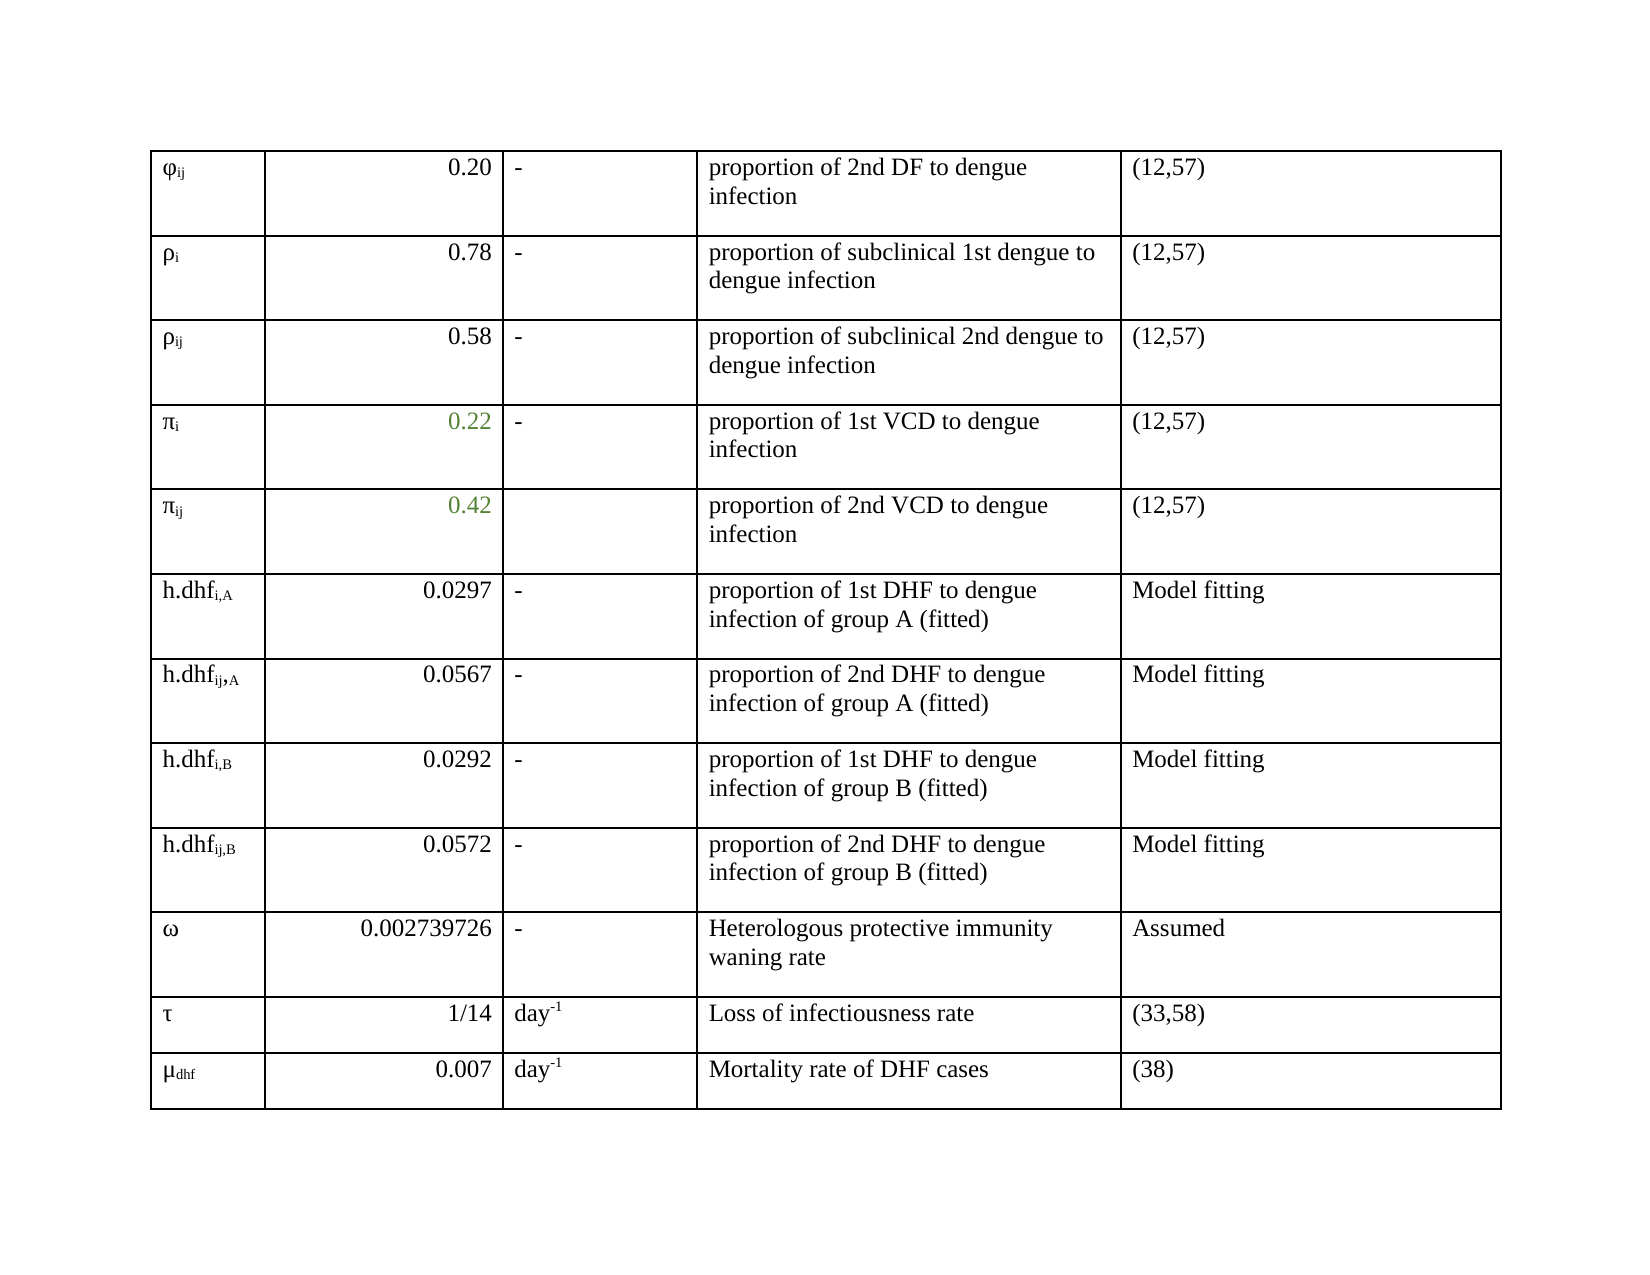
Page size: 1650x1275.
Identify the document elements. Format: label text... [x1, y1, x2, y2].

table_cell ω [152, 913, 264, 996]
table_cell h.dhfij,B [152, 829, 264, 911]
table_cell proportion of subclinical 2nd dengue to dengue infection [698, 321, 1120, 404]
table_cell Model fitting [1122, 660, 1500, 742]
table_cell 1/14 [266, 998, 502, 1052]
table_cell μdhf [152, 1054, 264, 1107]
table_cell proportion of 1st VCD to dengue infection [698, 406, 1120, 488]
table_cell πij [152, 490, 264, 573]
table_cell (38) [1122, 1054, 1500, 1107]
table_cell - [504, 406, 696, 488]
table_cell (12,57) [1122, 406, 1500, 488]
table_cell Model fitting [1122, 829, 1500, 911]
table_cell proportion of 2nd DHF to dengue infection of group A (fitted) [698, 660, 1120, 742]
table_cell proportion of 1st DHF to dengue infection of group A (fitted) [698, 575, 1120, 657]
table_cell 0.0292 [266, 744, 502, 827]
table_cell 0.007 [266, 1054, 502, 1107]
table_cell (12,57) [1122, 237, 1500, 319]
table_cell (33,58) [1122, 998, 1500, 1052]
table_cell (12,57) [1122, 321, 1500, 404]
table_cell 0.58 [266, 321, 502, 404]
table_cell ρij [152, 321, 264, 404]
table_cell Mortality rate of DHF cases [698, 1054, 1120, 1107]
table_cell 0.002739726 [266, 913, 502, 996]
table_cell Model fitting [1122, 744, 1500, 827]
table_cell proportion of 1st DHF to dengue infection of group B (fitted) [698, 744, 1120, 827]
table_cell - [504, 913, 696, 996]
table_cell Assumed [1122, 913, 1500, 996]
table_cell - [504, 744, 696, 827]
table_cell ρi [152, 237, 264, 319]
table_cell 0.78 [266, 237, 502, 319]
table_cell proportion of 2nd DF to dengue infection [698, 152, 1120, 234]
table_cell [504, 490, 696, 573]
table_cell 0.20 [266, 152, 502, 234]
table_cell proportion of subclinical 1st dengue to dengue infection [698, 237, 1120, 319]
table_cell τ [152, 998, 264, 1052]
table_cell day-1 [504, 998, 696, 1052]
table_cell Heterologous protective immunity waning rate [698, 913, 1120, 996]
table_cell (12,57) [1122, 152, 1500, 234]
table_cell - [504, 152, 696, 234]
table_cell (12,57) [1122, 490, 1500, 573]
table_cell 0.22 [266, 406, 502, 488]
table_cell πi [152, 406, 264, 488]
table_cell - [504, 829, 696, 911]
table_cell h.dhfi,A [152, 575, 264, 657]
table_cell 0.42 [266, 490, 502, 573]
table_cell 0.0567 [266, 660, 502, 742]
table_cell Model fitting [1122, 575, 1500, 657]
table_cell 0.0572 [266, 829, 502, 911]
table_cell h.dhfij,A [152, 660, 264, 742]
table_cell Loss of infectiousness rate [698, 998, 1120, 1052]
table_cell h.dhfi,B [152, 744, 264, 827]
table_cell - [504, 321, 696, 404]
table_cell - [504, 237, 696, 319]
table_cell proportion of 2nd DHF to dengue infection of group B (fitted) [698, 829, 1120, 911]
table_cell proportion of 2nd VCD to dengue infection [698, 490, 1120, 573]
table_cell day-1 [504, 1054, 696, 1107]
table_cell φij [152, 152, 264, 234]
table_cell - [504, 575, 696, 657]
table_cell 0.0297 [266, 575, 502, 657]
table_cell - [504, 660, 696, 742]
